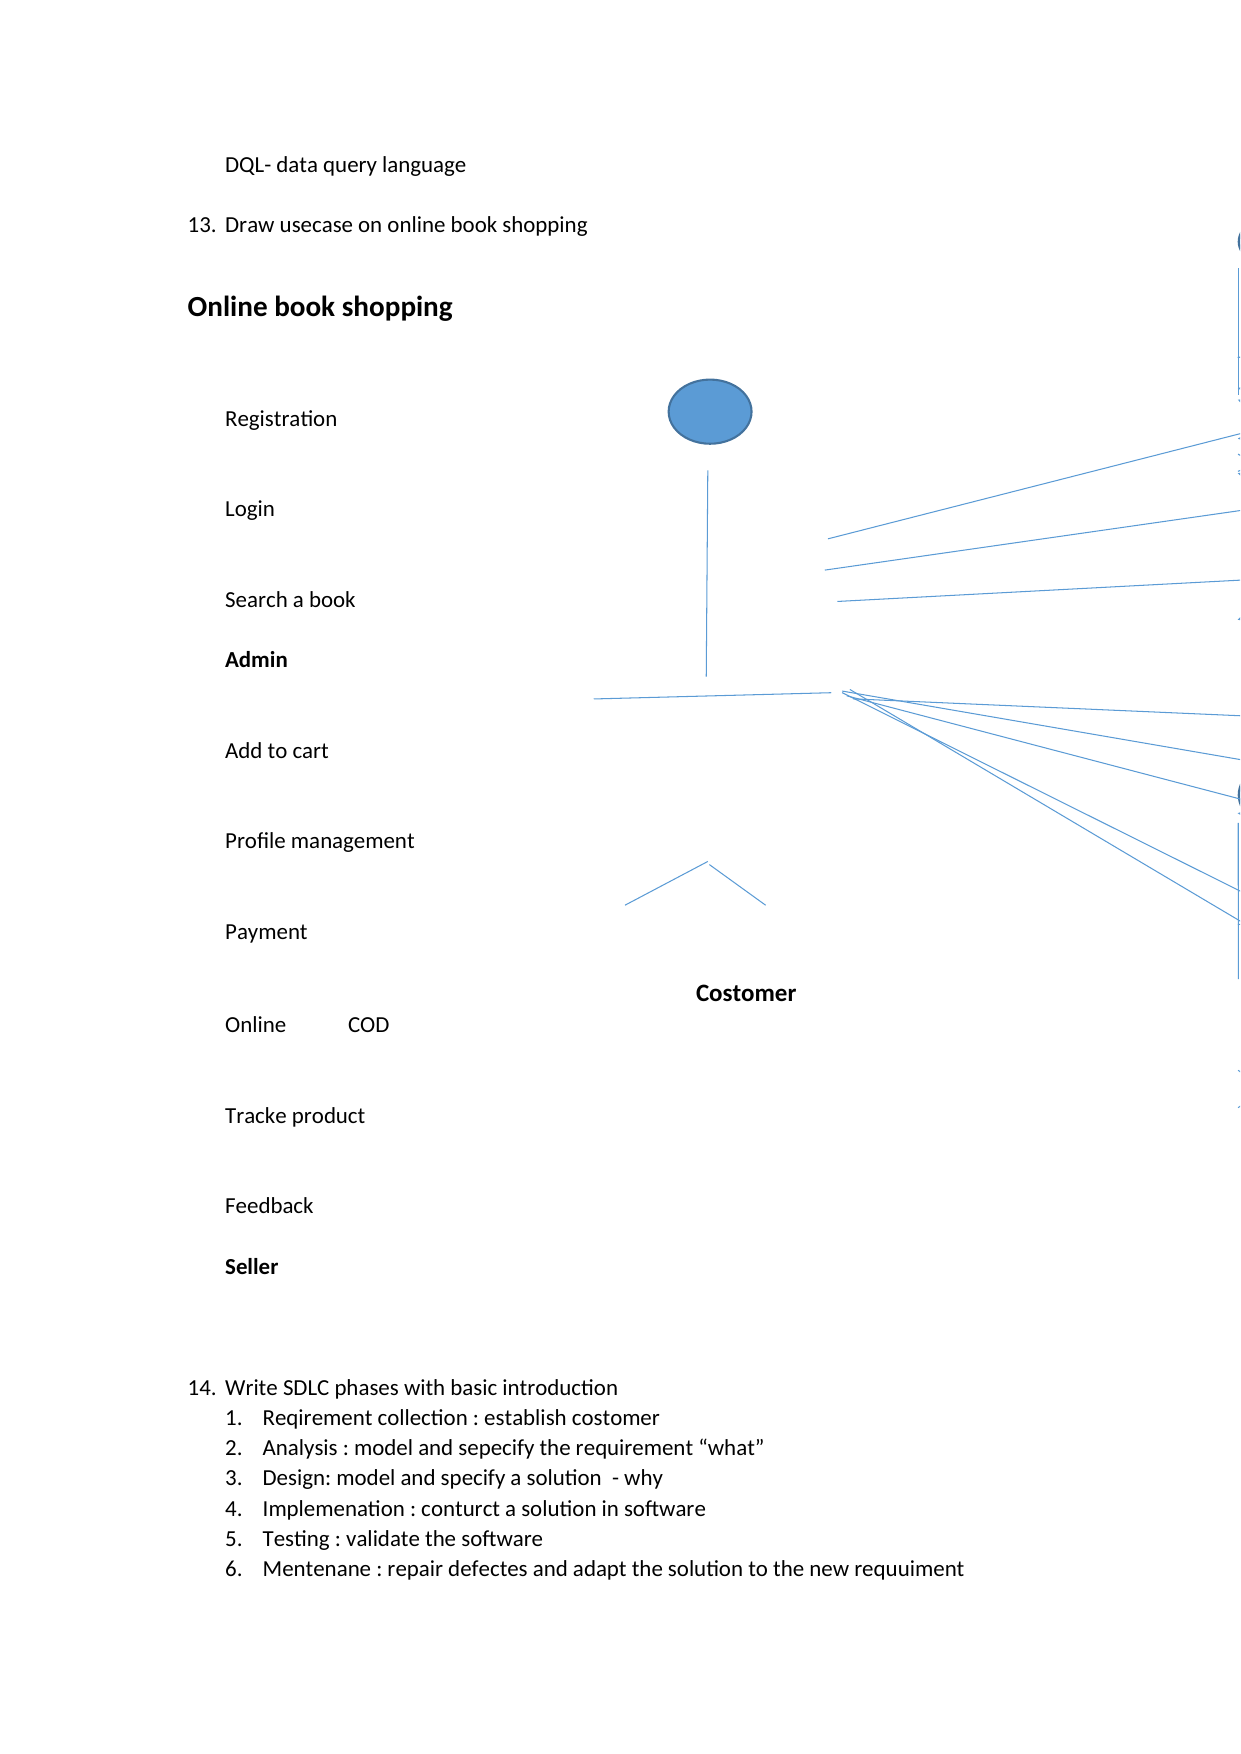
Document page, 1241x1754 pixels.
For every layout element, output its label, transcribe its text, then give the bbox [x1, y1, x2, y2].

list Search a book Admin [707, 555, 1090, 673]
list Profile management [225, 796, 1090, 854]
list Search a book Admin [225, 555, 706, 673]
list Reqirement collection : establish costomer [225, 1403, 1090, 1431]
list Add to cart [225, 706, 972, 764]
list Implemenation : conturct a solution in software [225, 1494, 1090, 1522]
list Feedback Seller [225, 1161, 1090, 1280]
list Draw usecase on online book shopping [187, 210, 1090, 238]
list Tracke product [225, 1071, 1090, 1129]
text Online book shopping [187, 257, 1090, 324]
list Testing : validate the software [225, 1524, 1090, 1552]
list Mentenane : repair defectes and adapt the solution to the new requuiment [225, 1554, 1090, 1582]
list Analysis : model and sepecify the requirement “what” [225, 1433, 1090, 1461]
list Design: model and specify a solution - why [225, 1463, 1090, 1491]
list Write SDLC phases with basic introduction [187, 1373, 1090, 1401]
list DQL- data query language [225, 150, 1090, 178]
list Payment [225, 887, 1090, 945]
list Costomer Online COD [225, 978, 1090, 1038]
list Add to cart [881, 706, 1090, 764]
list Login [225, 464, 1090, 522]
list Registration [225, 373, 1090, 432]
